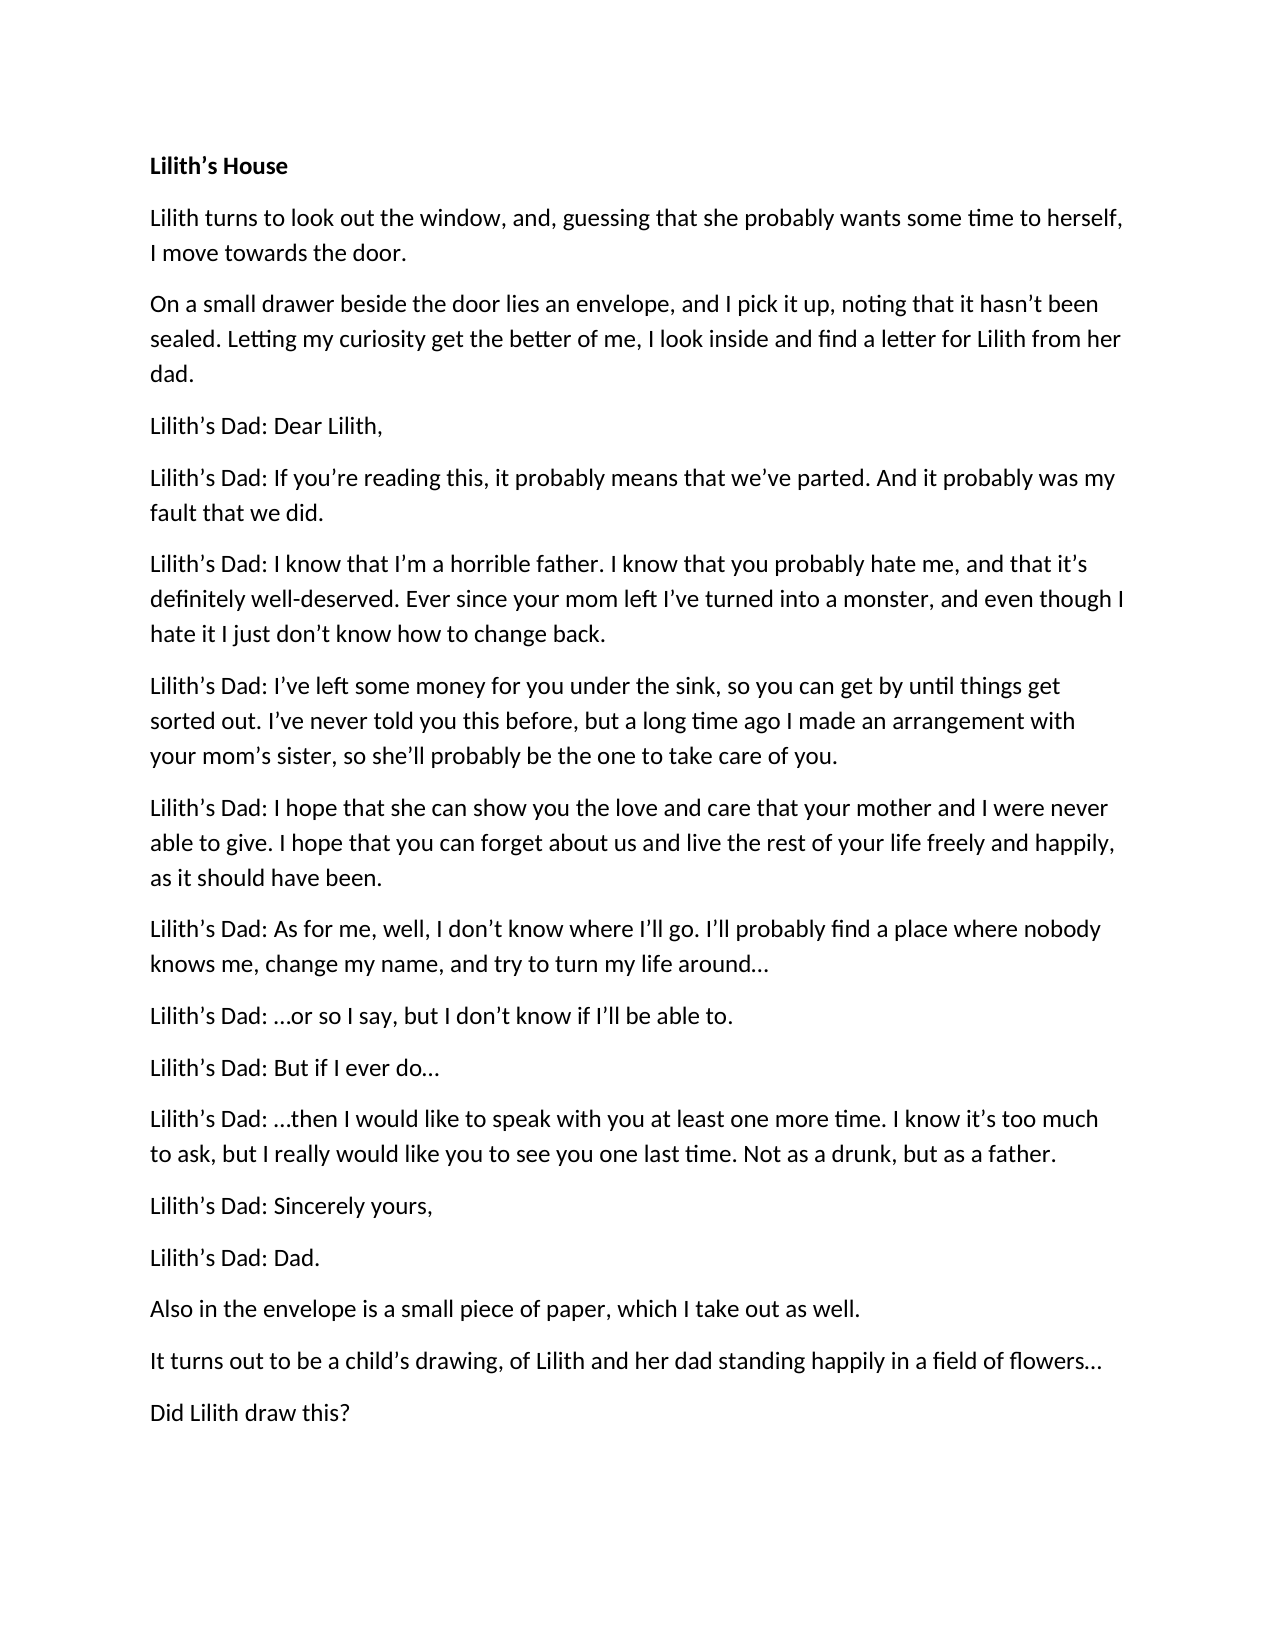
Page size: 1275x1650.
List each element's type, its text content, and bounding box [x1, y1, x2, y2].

text Lilith’s Dad: Dear Lilith, [150, 410, 1125, 441]
text Lilith’s Dad: …or so I say, but I don’t know if I’ll be able to. [150, 1000, 1125, 1031]
text Lilith’s Dad: I hope that she can show you the love and care that your mother and I were never able to give. I hope that you can forget about us and live the rest of your life freely and happily, as it should have been. [150, 792, 1125, 892]
text Lilith’s Dad: If you’re reading this, it probably means that we’ve parted. And it probably was my fault that we did. [150, 462, 1125, 527]
text Lilith’s Dad: I’ve left some money for you under the sink, so you can get by until things get sorted out. I’ve never told you this before, but a long time ago I made an arrangement with your mom’s sister, so she’ll probably be the one to take care of you. [150, 670, 1125, 771]
text Lilith’s Dad: But if I ever do… [150, 1052, 1125, 1082]
text Did Lilith draw this? [150, 1397, 1125, 1427]
text It turns out to be a child’s drawing, of Lilith and her dad standing happily in a field of flowers… [150, 1345, 1125, 1376]
text Lilith turns to look out the window, and, guessing that she probably wants some time to herself, I move towards the door. [150, 202, 1125, 267]
text On a small drawer beside the door lies an envelope, and I pick it up, noting that it hasn’t been sealed. Letting my curiosity get the better of me, I look inside and find a letter for Lilith from her dad. [150, 288, 1125, 389]
text Lilith’s Dad: Sincerely yours, [150, 1190, 1125, 1221]
text Lilith’s House [150, 150, 1125, 181]
text Also in the envelope is a small piece of paper, which I take out as well. [150, 1293, 1125, 1324]
text Lilith’s Dad: I know that I’m a horrible father. I know that you probably hate me, and that it’s definitely well-deserved. Ever since your mom left I’ve turned into a monster, and even though I hate it I just don’t know how to change back. [150, 548, 1125, 649]
text Lilith’s Dad: Dad. [150, 1242, 1125, 1272]
text Lilith’s Dad: …then I would like to speak with you at least one more time. I know it’s too much to ask, but I really would like you to see you one last time. Not as a drunk, but as a father. [150, 1103, 1125, 1169]
text Lilith’s Dad: As for me, well, I don’t know where I’ll go. I’ll probably find a place where nobody knows me, change my name, and try to turn my life around… [150, 913, 1125, 979]
